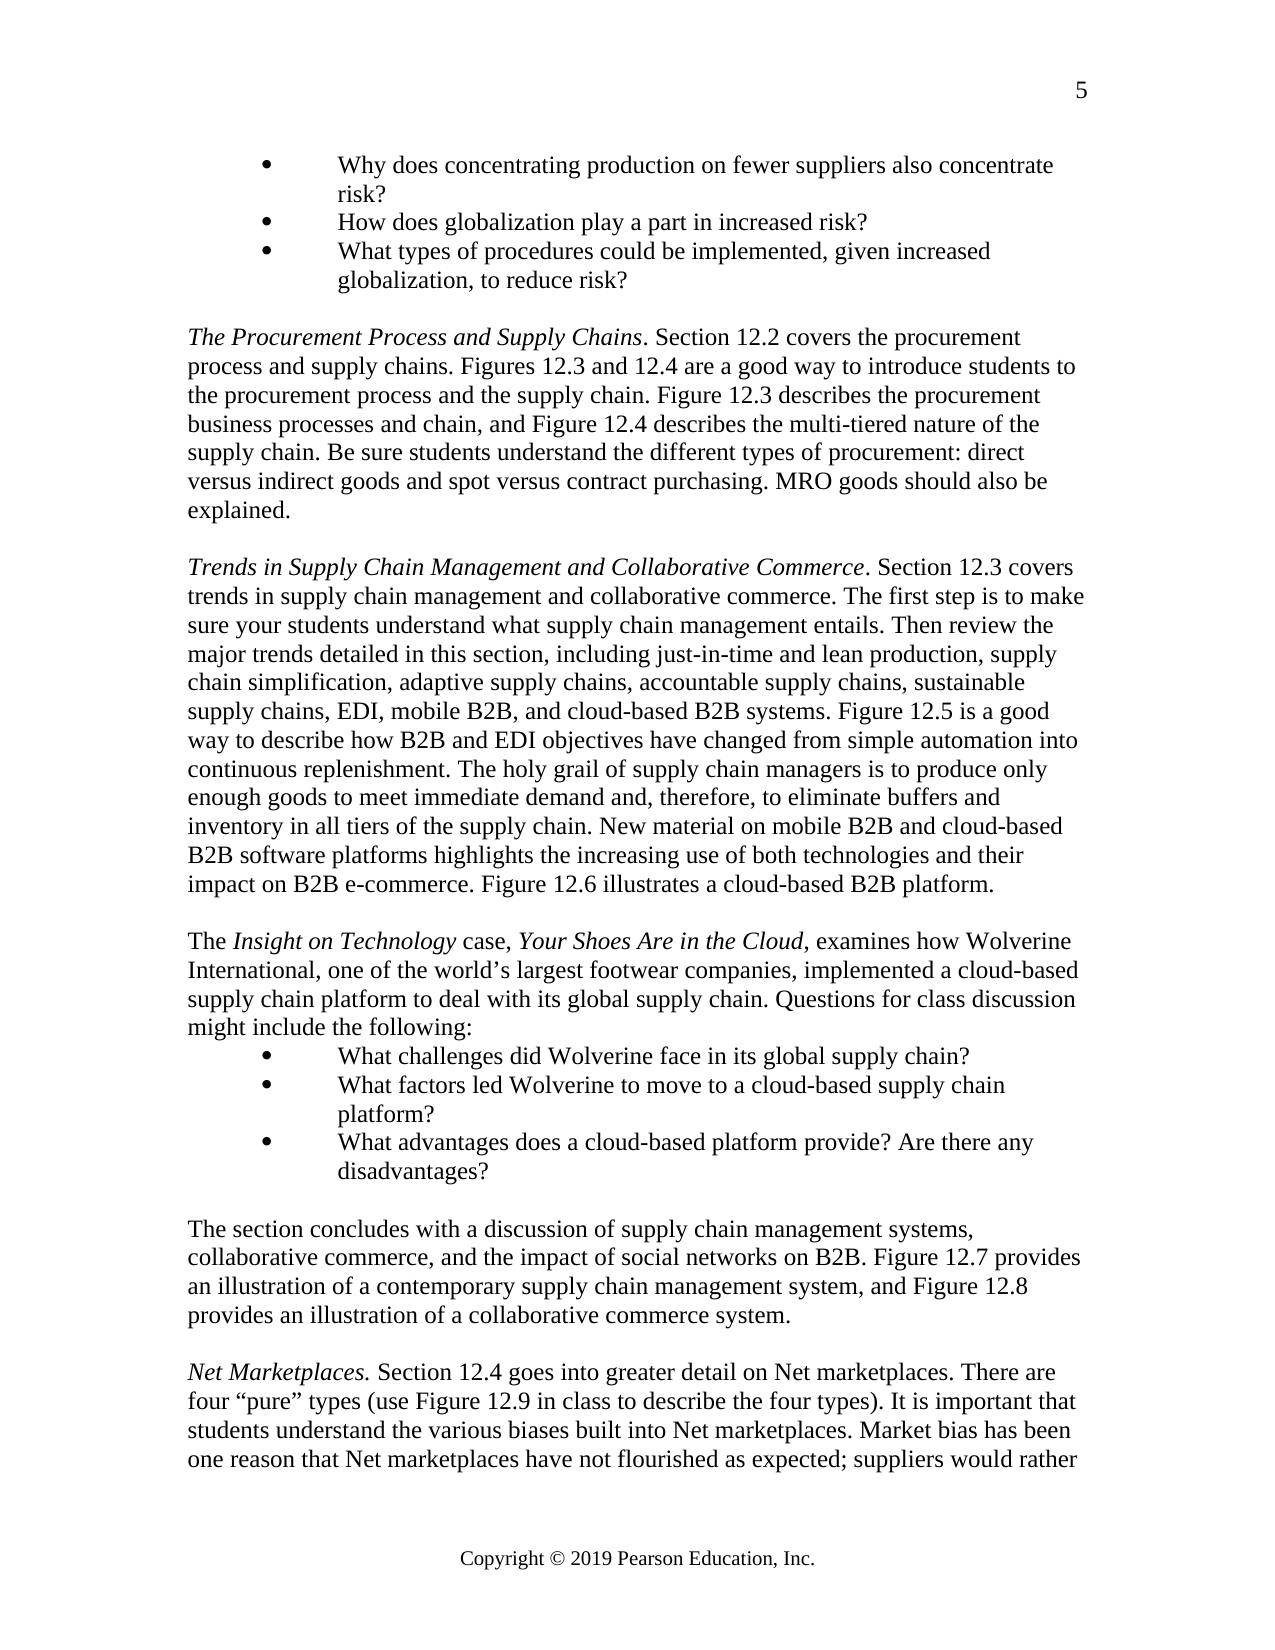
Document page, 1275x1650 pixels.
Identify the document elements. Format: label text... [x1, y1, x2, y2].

list What types of procedures could be implemented, given increased globalization, to reduce risk? [262, 236, 1087, 294]
list What challenges did Wolverine face in its global supply chain? [262, 1041, 1087, 1070]
text The Procurement Process and Supply Chains. Section 12.2 covers the procurement process and supply chains. Figures 12.3 and 12.4 are a good way to introduce students to the procurement process and the supply chain. Figure 12.3 describes the procurement business processes and chain, and Figure 12.4 describes the multi-tiered nature of the supply chain. Be sure students understand the different types of procurement: direct versus indirect goods and spot versus contract purchasing. MRO goods should also be explained. [187, 322, 1087, 524]
list What advantages does a cloud-based platform provide? Are there any disadvantages? [262, 1127, 1087, 1185]
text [187, 1357, 1087, 1472]
text Trends in Supply Chain Management and Collaborative Commerce. Section 12.3 covers trends in supply chain management and collaborative commerce. The first step is to make sure your students understand what supply chain management entails. Then review the major trends detailed in this section, including just-in-time and lean production, supply chain simplification, adaptive supply chains, accountable supply chains, sustainable supply chains, EDI, mobile B2B, and cloud-based B2B systems. Figure 12.5 is a good way to describe how B2B and EDI objectives have changed from simple automation into continuous replenishment. The holy grail of supply chain managers is to produce only enough goods to meet immediate demand and, therefore, to eliminate buffers and inventory in all tiers of the supply chain. New material on mobile B2B and cloud-based B2B software platforms highlights the increasing use of both technologies and their impact on B2B e-commerce. Figure 12.6 illustrates a cloud-based B2B platform. [187, 552, 1087, 897]
list How does globalization play a part in increased risk? [262, 207, 1087, 236]
text The Insight on Technology case, Your Shoes Are in the Cloud, examines how Wolverine International, one of the world’s largest footwear companies, implemented a cloud-based supply chain platform to deal with its global supply chain. Questions for class discussion might include the following: [187, 926, 1087, 1041]
list What factors led Wolverine to move to a cloud-based supply chain platform? [262, 1070, 1087, 1127]
list Why does concentrating production on fewer suppliers also concentrate risk? [262, 150, 1087, 207]
text The section concludes with a discussion of supply chain management systems, collaborative commerce, and the impact of social networks on B2B. Figure 12.7 provides an illustration of a contemporary supply chain management system, and Figure 12.8 provides an illustration of a collaborative commerce system. [187, 1214, 1087, 1329]
